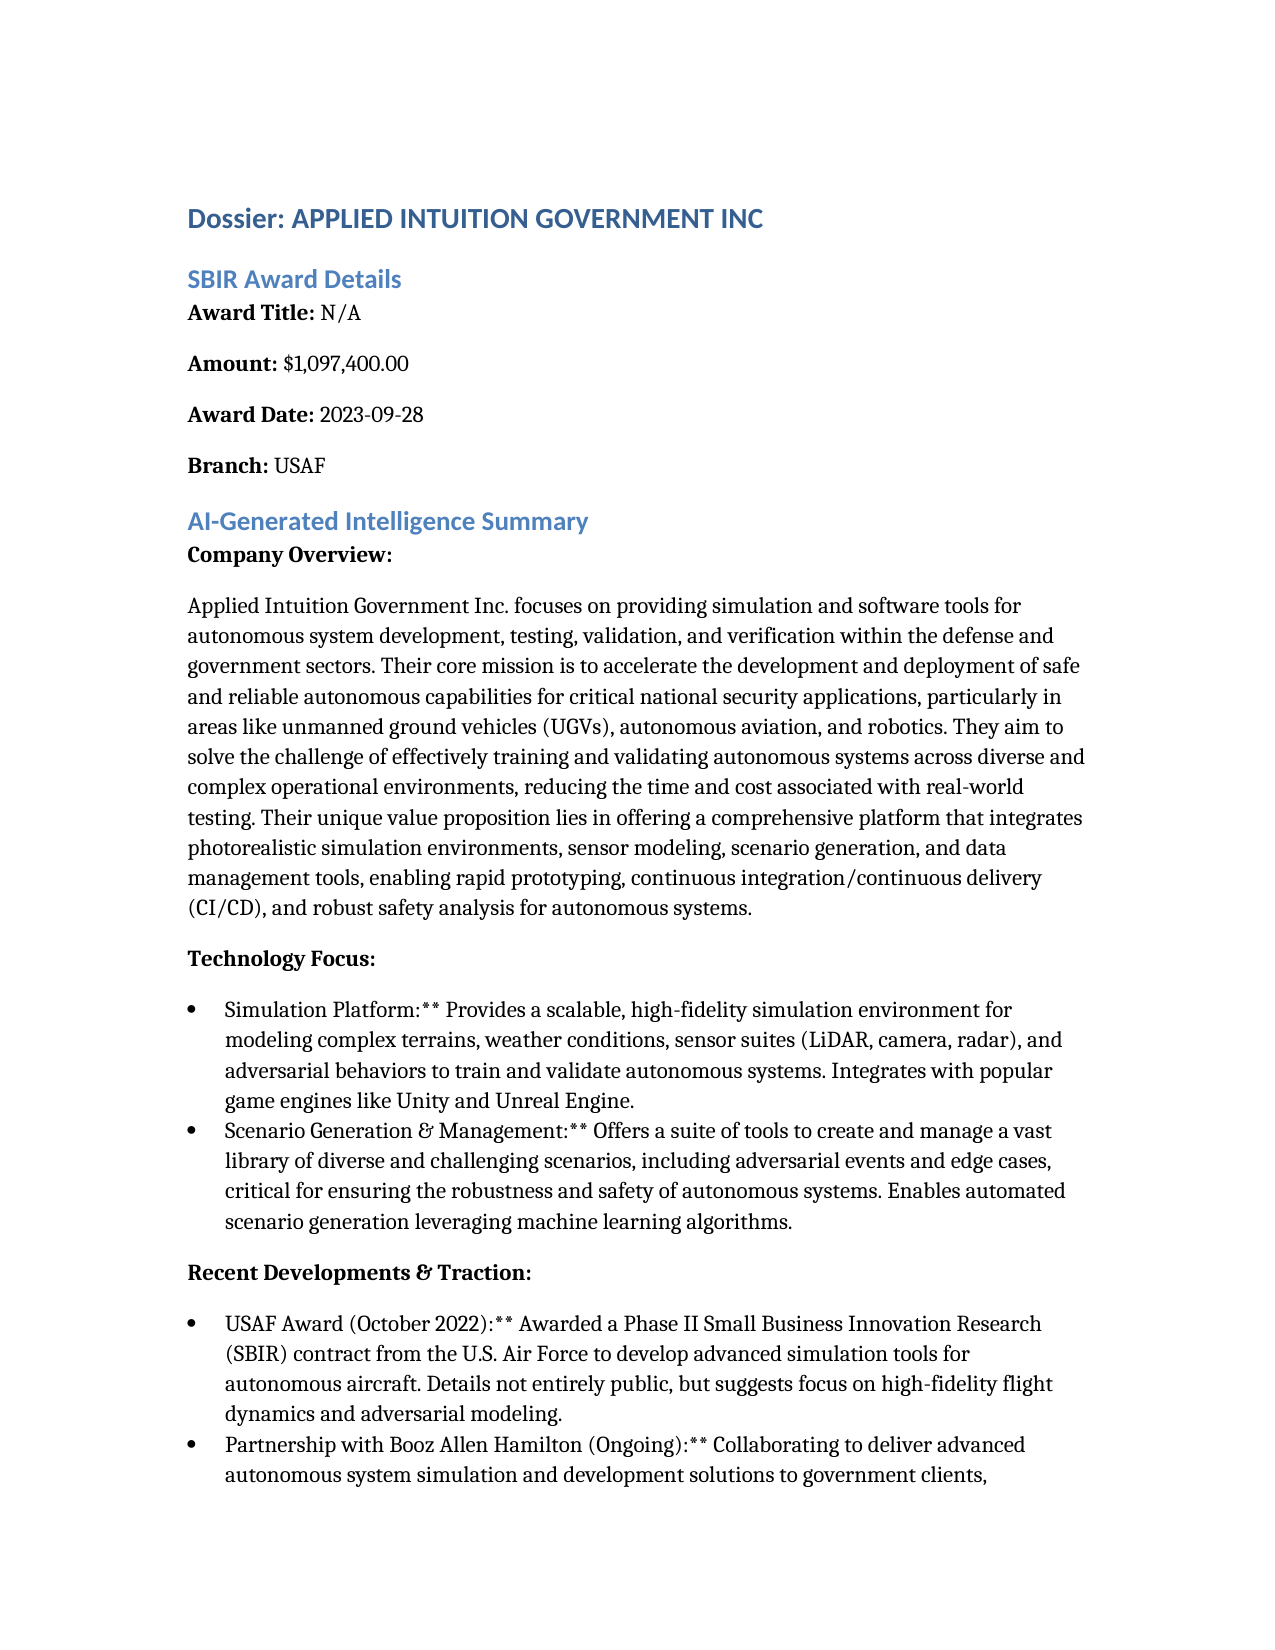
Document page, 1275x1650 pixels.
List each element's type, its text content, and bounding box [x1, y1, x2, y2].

text Company Overview: [187, 542, 1087, 568]
subtitle Dossier: APPLIED INTUITION GOVERNMENT INC [187, 200, 1087, 236]
text Award Date: 2023-09-28 [187, 402, 1087, 428]
text Technology Focus: [187, 946, 1087, 972]
text Award Title: N/A [187, 300, 1087, 326]
text Applied Intuition Government Inc. focuses on providing simulation and software tools for autonomous system development, testing, validation, and verification within the defense and government sectors. Their core mission is to accelerate the development and deployment of safe and reliable autonomous capabilities for critical national security applications, particularly in areas like unmanned ground vehicles (UGVs), autonomous aviation, and robotics. They aim to solve the challenge of effectively training and validating autonomous systems across diverse and complex operational environments, reducing the time and cost associated with real-world testing. Their unique value proposition lies in offering a comprehensive platform that integrates photorealistic simulation environments, sensor modeling, scenario generation, and data management tools, enabling rapid prototyping, continuous integration/continuous delivery (CI/CD), and robust safety analysis for autonomous systems. [187, 593, 1087, 921]
text Recent Developments & Traction: [187, 1259, 1087, 1286]
subtitle SBIR Award Details [187, 262, 1087, 295]
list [187, 1431, 1087, 1488]
list Simulation Platform:** Provides a scalable, high-fidelity simulation environment for modeling complex terrains, weather conditions, sensor suites (LiDAR, camera, radar), and adversarial behaviors to train and validate autonomous systems. Integrates with popular game engines like Unity and Unreal Engine. [187, 997, 1087, 1114]
list Scenario Generation & Management:** Offers a suite of tools to create and manage a vast library of diverse and challenging scenarios, including adversarial events and edge cases, critical for ensuring the robustness and safety of autonomous systems. Enables automated scenario generation leveraging machine learning algorithms. [187, 1118, 1087, 1235]
text Branch: USAF [187, 453, 1087, 479]
list USAF Award (October 2022):** Awarded a Phase II Small Business Innovation Research (SBIR) contract from the U.S. Air Force to develop advanced simulation tools for autonomous aircraft. Details not entirely public, but suggests focus on high-fidelity flight dynamics and adversarial modeling. [187, 1311, 1087, 1427]
text Amount: $1,097,400.00 [187, 351, 1087, 377]
subtitle AI-Generated Intelligence Summary [187, 504, 1087, 537]
